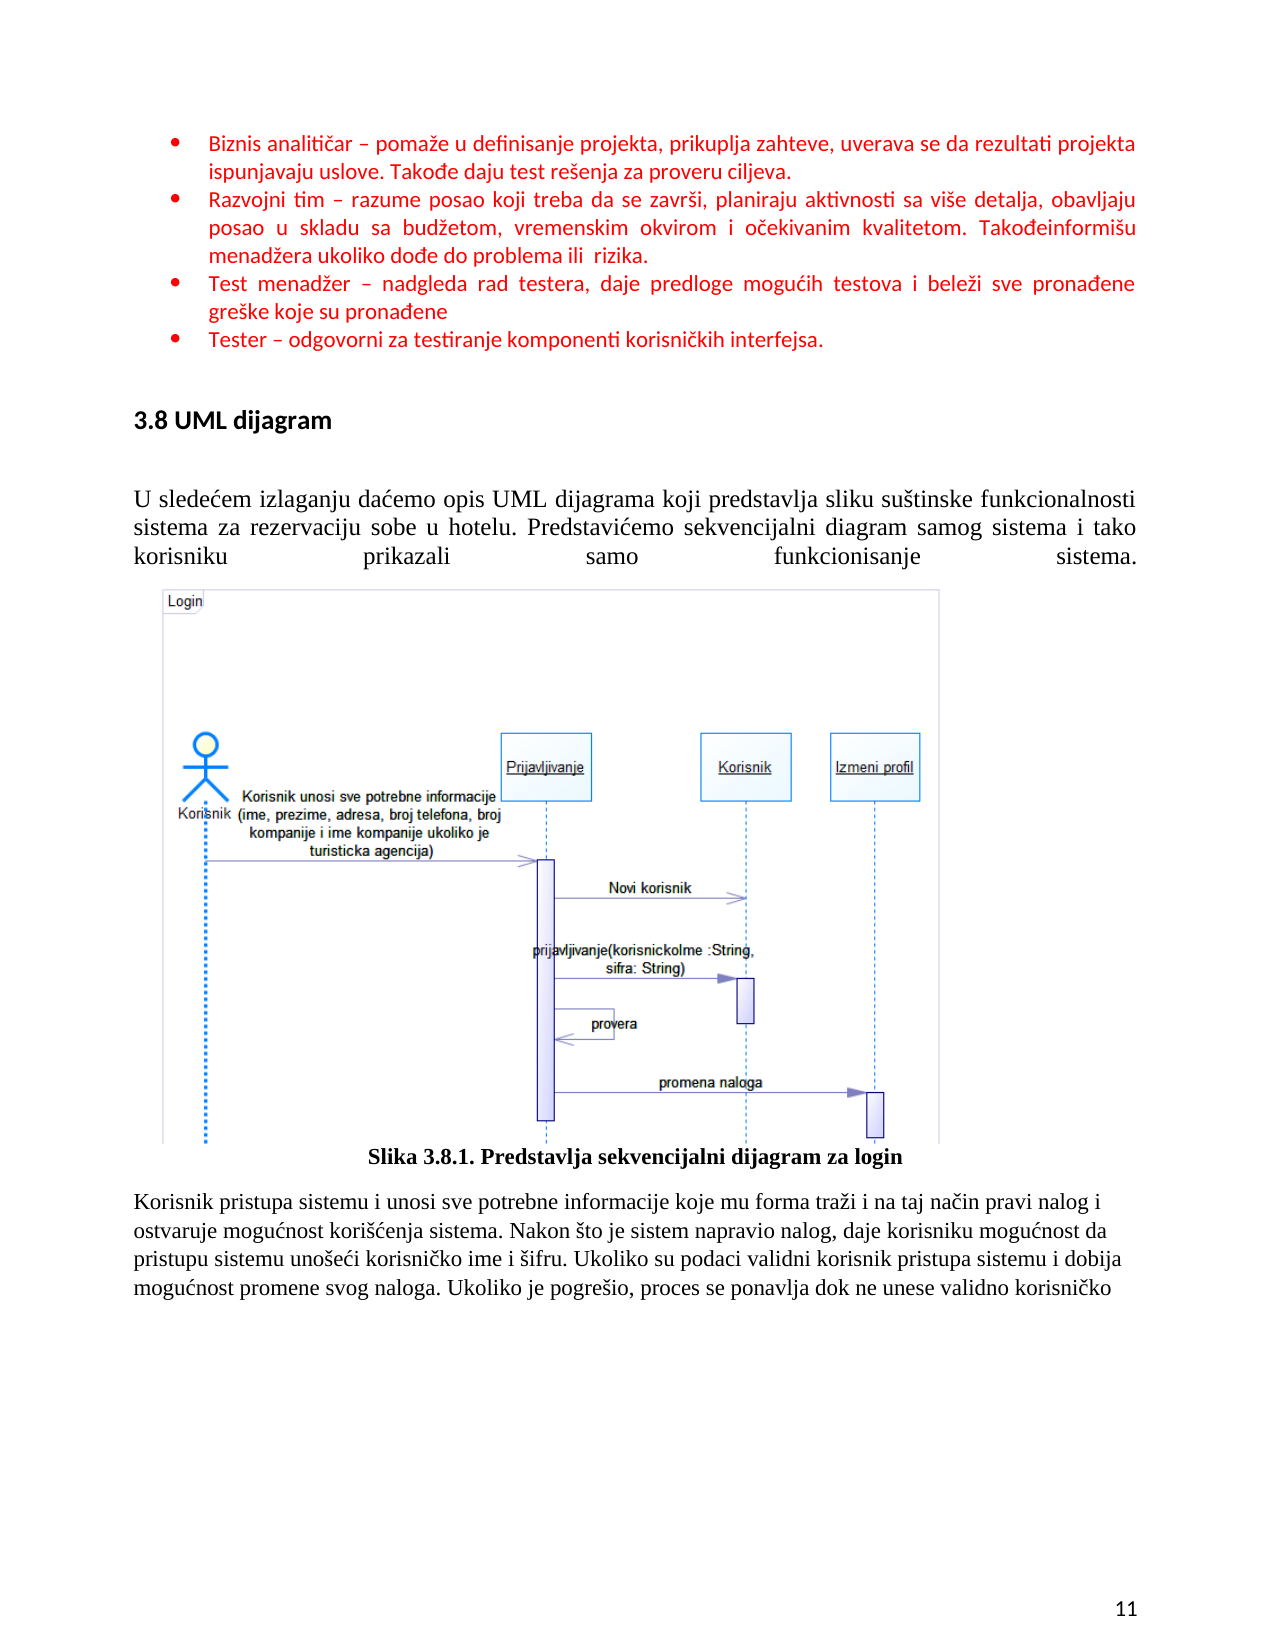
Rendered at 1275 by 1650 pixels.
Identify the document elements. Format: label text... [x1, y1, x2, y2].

list Tester – odgovorni za testiranje komponenti korisničkih interfejsa. [171, 325, 1137, 353]
list Biznis analitičar – pomaže u definisanje projekta, prikuplja zahteve, uverava se da rezultati projekta ispunjavaju uslove. Takođe daju test rešenja za proveru ciljeva. [171, 129, 1137, 185]
list Razvojni tim – razume posao koji treba da se završi, planiraju aktivnosti sa više detalja, obavljaju posao u skladu sa budžetom, vremenskim okvirom i očekivanim kvalitetom. Takođeinformišu menadžera ukoliko dođe do problema ili rizika. [171, 185, 1137, 269]
subtitle 3.8 UML dijagram [133, 403, 1137, 436]
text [133, 1188, 1137, 1300]
picture [133, 570, 943, 1144]
list Test menadžer – nadgleda rad testera, daje predloge mogućih testova i beleži sve pronađene greške koje su pronađene [171, 269, 1137, 325]
text Slika 3.8.1. Predstavlja sekvencijalni dijagram za login [133, 1143, 1137, 1169]
